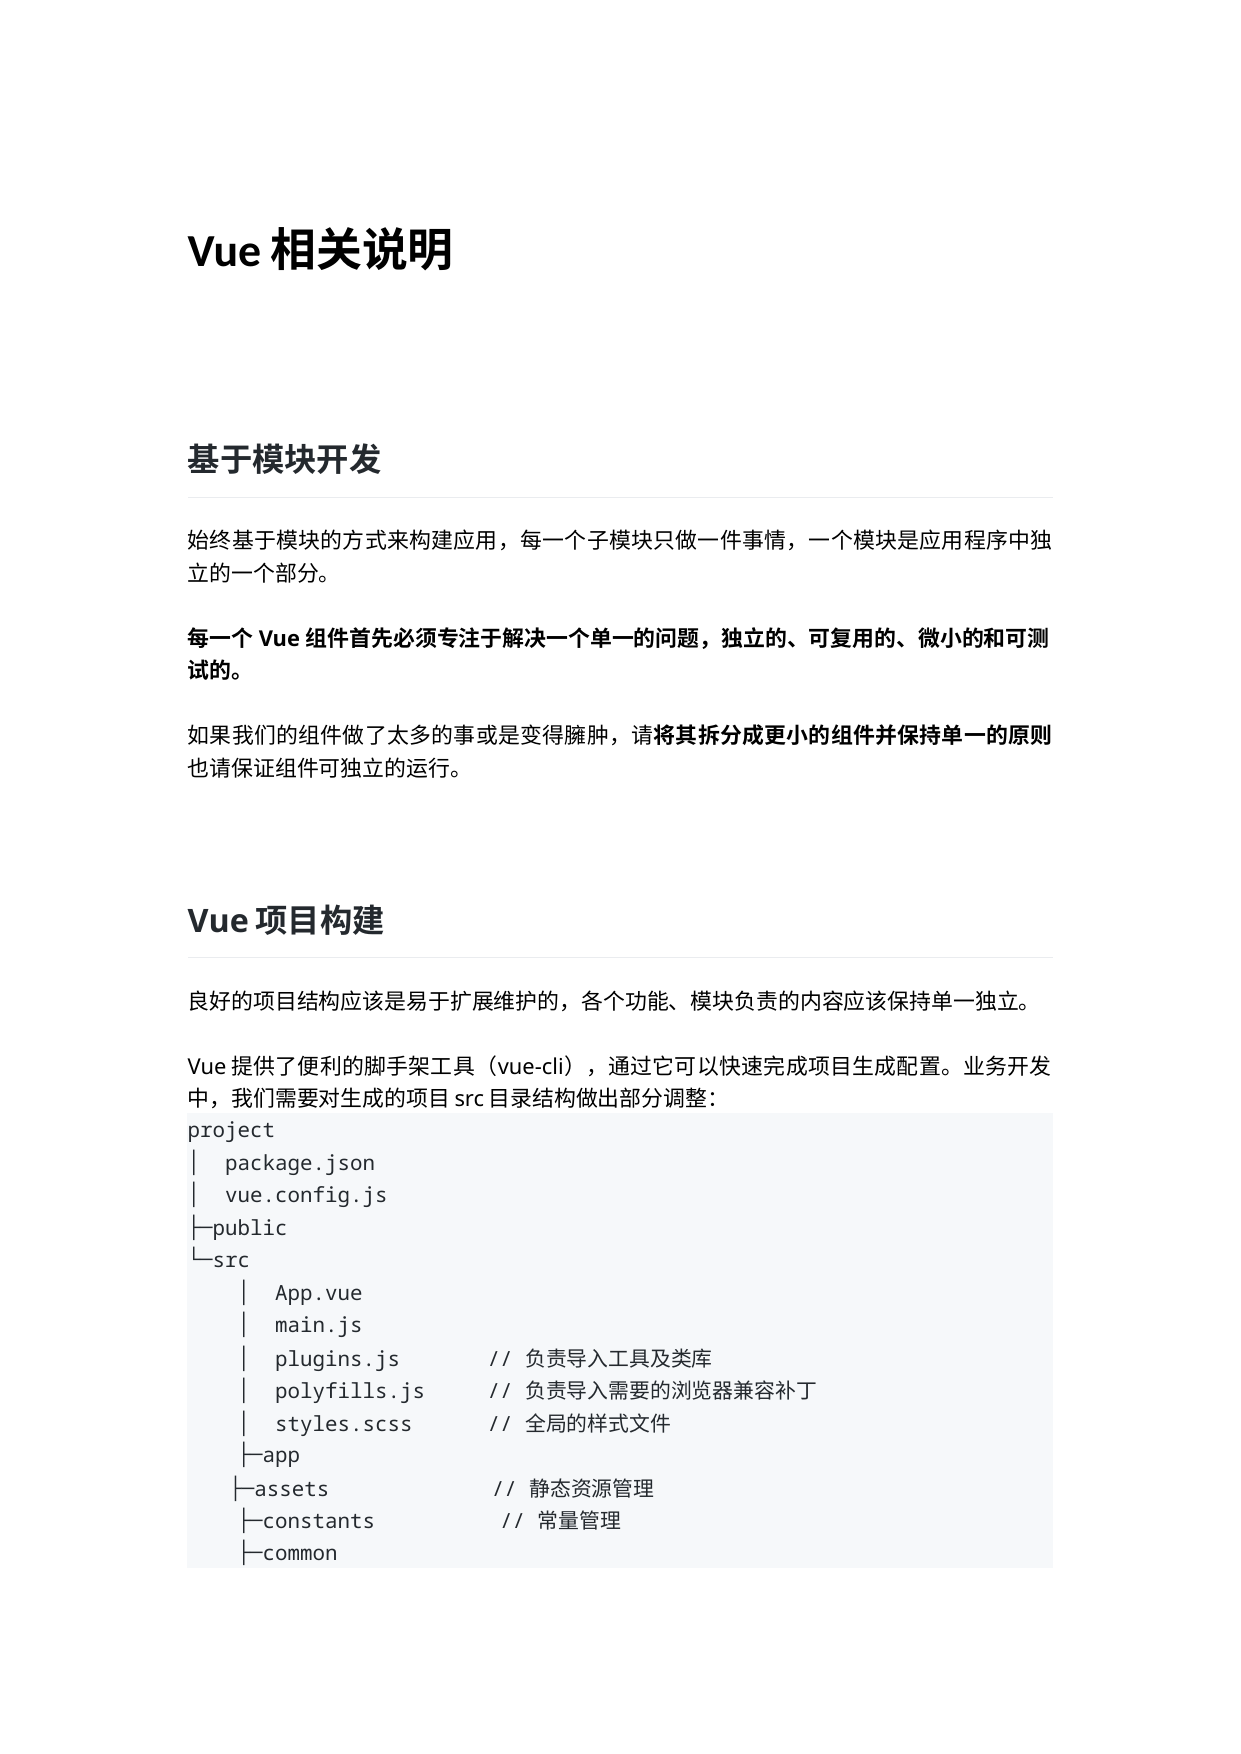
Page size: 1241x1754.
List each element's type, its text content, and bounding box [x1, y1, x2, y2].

text 如果我们的组件做了太多的事或是变得臃肿，请将其拆分成更小的组件并保持单一的原则，也请保证组件可独立的运行。 [187, 718, 1053, 783]
text ├─assets // 静态资源管理 [187, 1471, 1053, 1503]
text │ plugins.js // 负责导入工具及类库 [187, 1341, 1053, 1373]
text └─src [187, 1243, 1053, 1276]
text ├─public [187, 1211, 1053, 1243]
text │ vue.config.js [187, 1178, 1053, 1211]
subtitle Vue相关说明 [187, 197, 1053, 295]
text ├─app [187, 1438, 1053, 1471]
text │ App.vue [187, 1276, 1053, 1308]
text ├─constants // 常量管理 [187, 1503, 1053, 1536]
text 每一个 Vue 组件首先必须专注于解决一个单一的问题，独立的、可复用的、微小的和可测试的。 [187, 621, 1053, 686]
text │ main.js [187, 1308, 1053, 1341]
text │ package.json [187, 1146, 1053, 1178]
text Vue提供了便利的脚手架工具（vue-cli），通过它可以快速完成项目生成配置。业务开发中，我们需要对生成的项目src目录结构做出部分调整： [187, 1048, 1053, 1113]
text 良好的项目结构应该是易于扩展维护的，各个功能、模块负责的内容应该保持单一独立。 [187, 983, 1053, 1016]
text project [187, 1113, 1053, 1146]
text │ polyfills.js // 负责导入需要的浏览器兼容补丁 [187, 1373, 1053, 1406]
text ├─common [187, 1536, 1053, 1568]
subtitle Vue项目构建 [187, 886, 1053, 958]
text │ styles.scss // 全局的样式文件 [187, 1406, 1053, 1438]
subtitle 基于模块开发 [187, 425, 1053, 498]
text 始终基于模块的方式来构建应用，每一个子模块只做一件事情，一个模块是应用程序中独立的一个部分。 [187, 523, 1053, 588]
